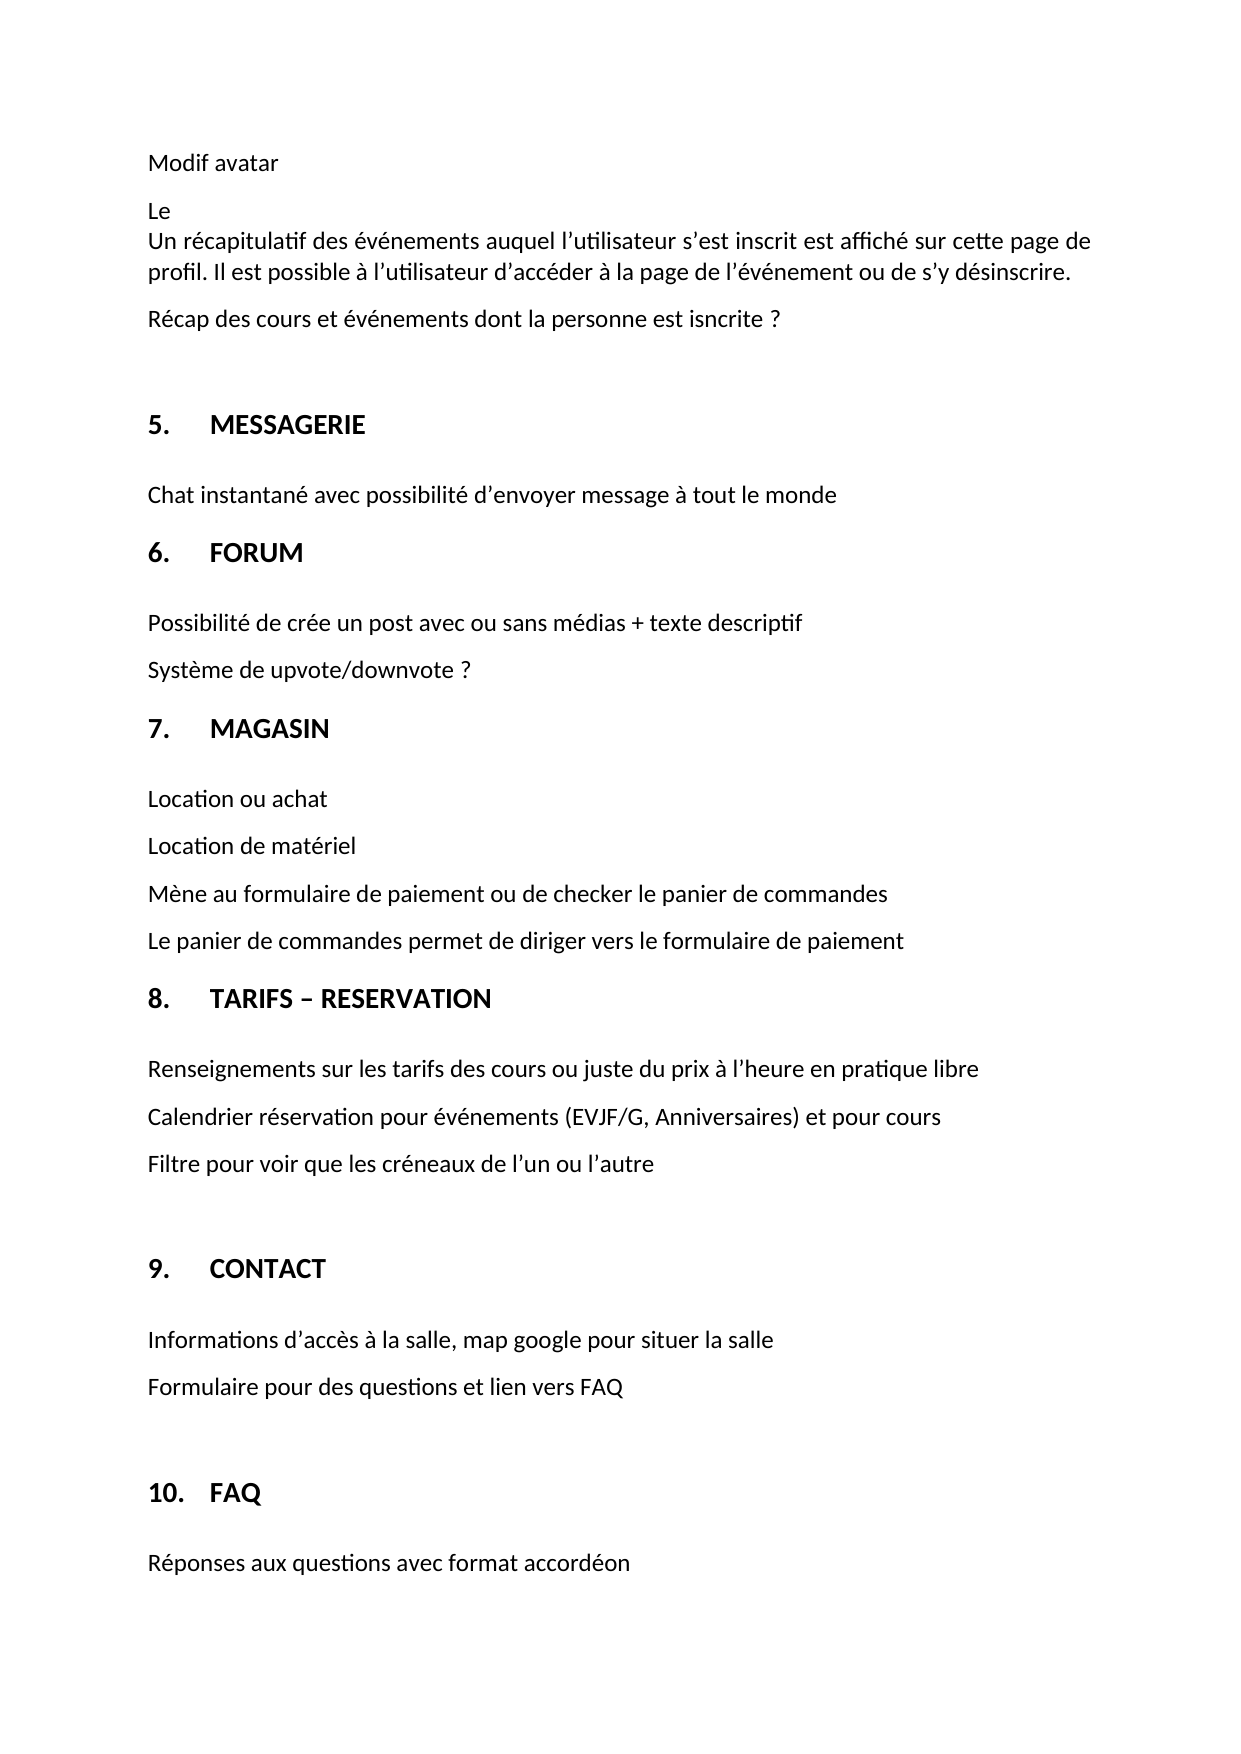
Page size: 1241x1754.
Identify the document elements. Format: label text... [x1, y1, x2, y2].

subtitle CONTACT [148, 1251, 1093, 1286]
subtitle FAQ [148, 1474, 1093, 1509]
subtitle FORUM [148, 534, 1093, 570]
text Filtre pour voir que les créneaux de l’un ou l’autre [148, 1148, 1093, 1178]
text Récap des cours et événements dont la personne est isncrite ? [148, 303, 1093, 333]
text Modif avatar [148, 148, 1093, 178]
subtitle MESSAGERIE [148, 406, 1093, 441]
subtitle TARIFS – RESERVATION [148, 980, 1093, 1016]
text Calendrier réservation pour événements (EVJF/G, Anniversaires) et pour cours [148, 1101, 1093, 1131]
text Informations d’accès à la salle, map google pour situer la salle [148, 1324, 1093, 1354]
text Le Un récapitulatif des événements auquel l’utilisateur s’est inscrit est affiché sur cette page de profil. Il est possible à l’utilisateur d’accéder à la page de l’événement ou de s’y désinscrire. [148, 195, 1093, 286]
text Chat instantané avec possibilité d’envoyer message à tout le monde [148, 479, 1093, 509]
text Système de upvote/downvote ? [148, 655, 1093, 685]
text Location de matériel [148, 831, 1093, 861]
text Possibilité de crée un post avec ou sans médias + texte descriptif [148, 607, 1093, 638]
text Mène au formulaire de paiement ou de checker le panier de commandes [148, 878, 1093, 908]
text Renseignements sur les tarifs des cours ou juste du prix à l’heure en pratique libre [148, 1053, 1093, 1084]
subtitle MAGASIN [148, 710, 1093, 746]
text Formulaire pour des questions et lien vers FAQ [148, 1371, 1093, 1401]
text Le panier de commandes permet de diriger vers le formulaire de paiement [148, 925, 1093, 955]
text Location ou achat [148, 783, 1093, 814]
text Réponses aux questions avec format accordéon [148, 1547, 1093, 1577]
